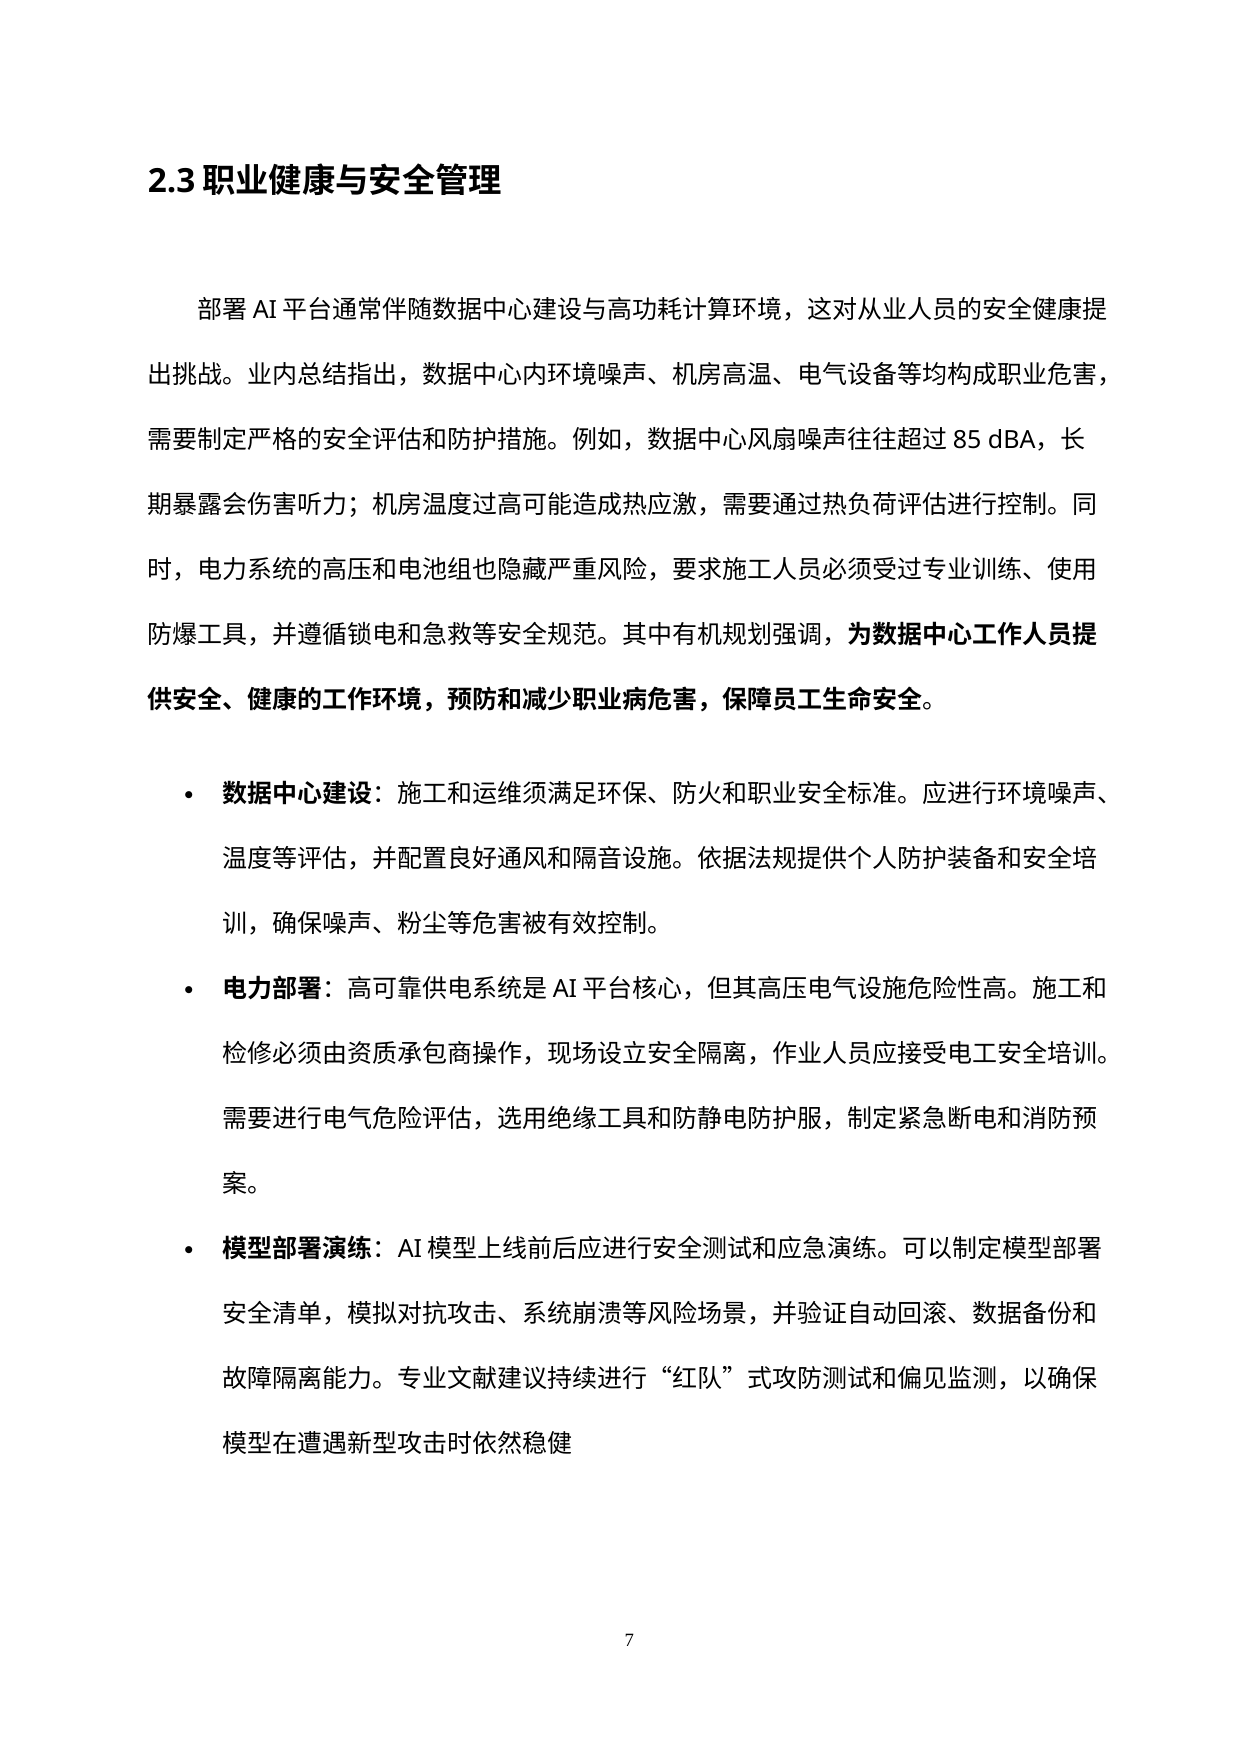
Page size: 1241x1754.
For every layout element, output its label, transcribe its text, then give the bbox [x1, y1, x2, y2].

list 数据中心建设：施工和运维须满足环保、防火和职业安全标准。应进行环境噪声、温度等评估，并配置良好通风和隔音设施。依据法规提供个人防护装备和安全培训，确保噪声、粉尘等危害被有效控制。 [185, 759, 1110, 954]
text 部署AI平台通常伴随数据中心建设与高功耗计算环境，这对从业人员的安全健康提出挑战。业内总结指出，数据中心内环境噪声、机房高温、电气设备等均构成职业危害，需要制定严格的安全评估和防护措施。例如，数据中心风扇噪声往往超过85 dBA，长期暴露会伤害听力；机房温度过高可能造成热应激，需要通过热负荷评估进行控制。同时，电力系统的高压和电池组也隐藏严重风险，要求施工人员必须受过专业训练、使用防爆工具，并遵循锁电和急救等安全规范。其中有机规划强调，为数据中心工作人员提供安全、健康的工作环境，预防和减少职业病危害，保障员工生命安全。 [148, 275, 1110, 730]
list 模型部署演练：AI模型上线前后应进行安全测试和应急演练。可以制定模型部署安全清单，模拟对抗攻击、系统崩溃等风险场景，并验证自动回滚、数据备份和故障隔离能力。专业文献建议持续进行“红队”式攻防测试和偏见监测，以确保模型在遭遇新型攻击时依然稳健 [185, 1214, 1110, 1474]
subtitle 2.3职业健康与安全管理 [148, 146, 1110, 211]
list 电力部署：高可靠供电系统是AI平台核心，但其高压电气设施危险性高。施工和检修必须由资质承包商操作，现场设立安全隔离，作业人员应接受电工安全培训。需要进行电气危险评估，选用绝缘工具和防静电防护服，制定紧急断电和消防预案。 [185, 954, 1110, 1214]
